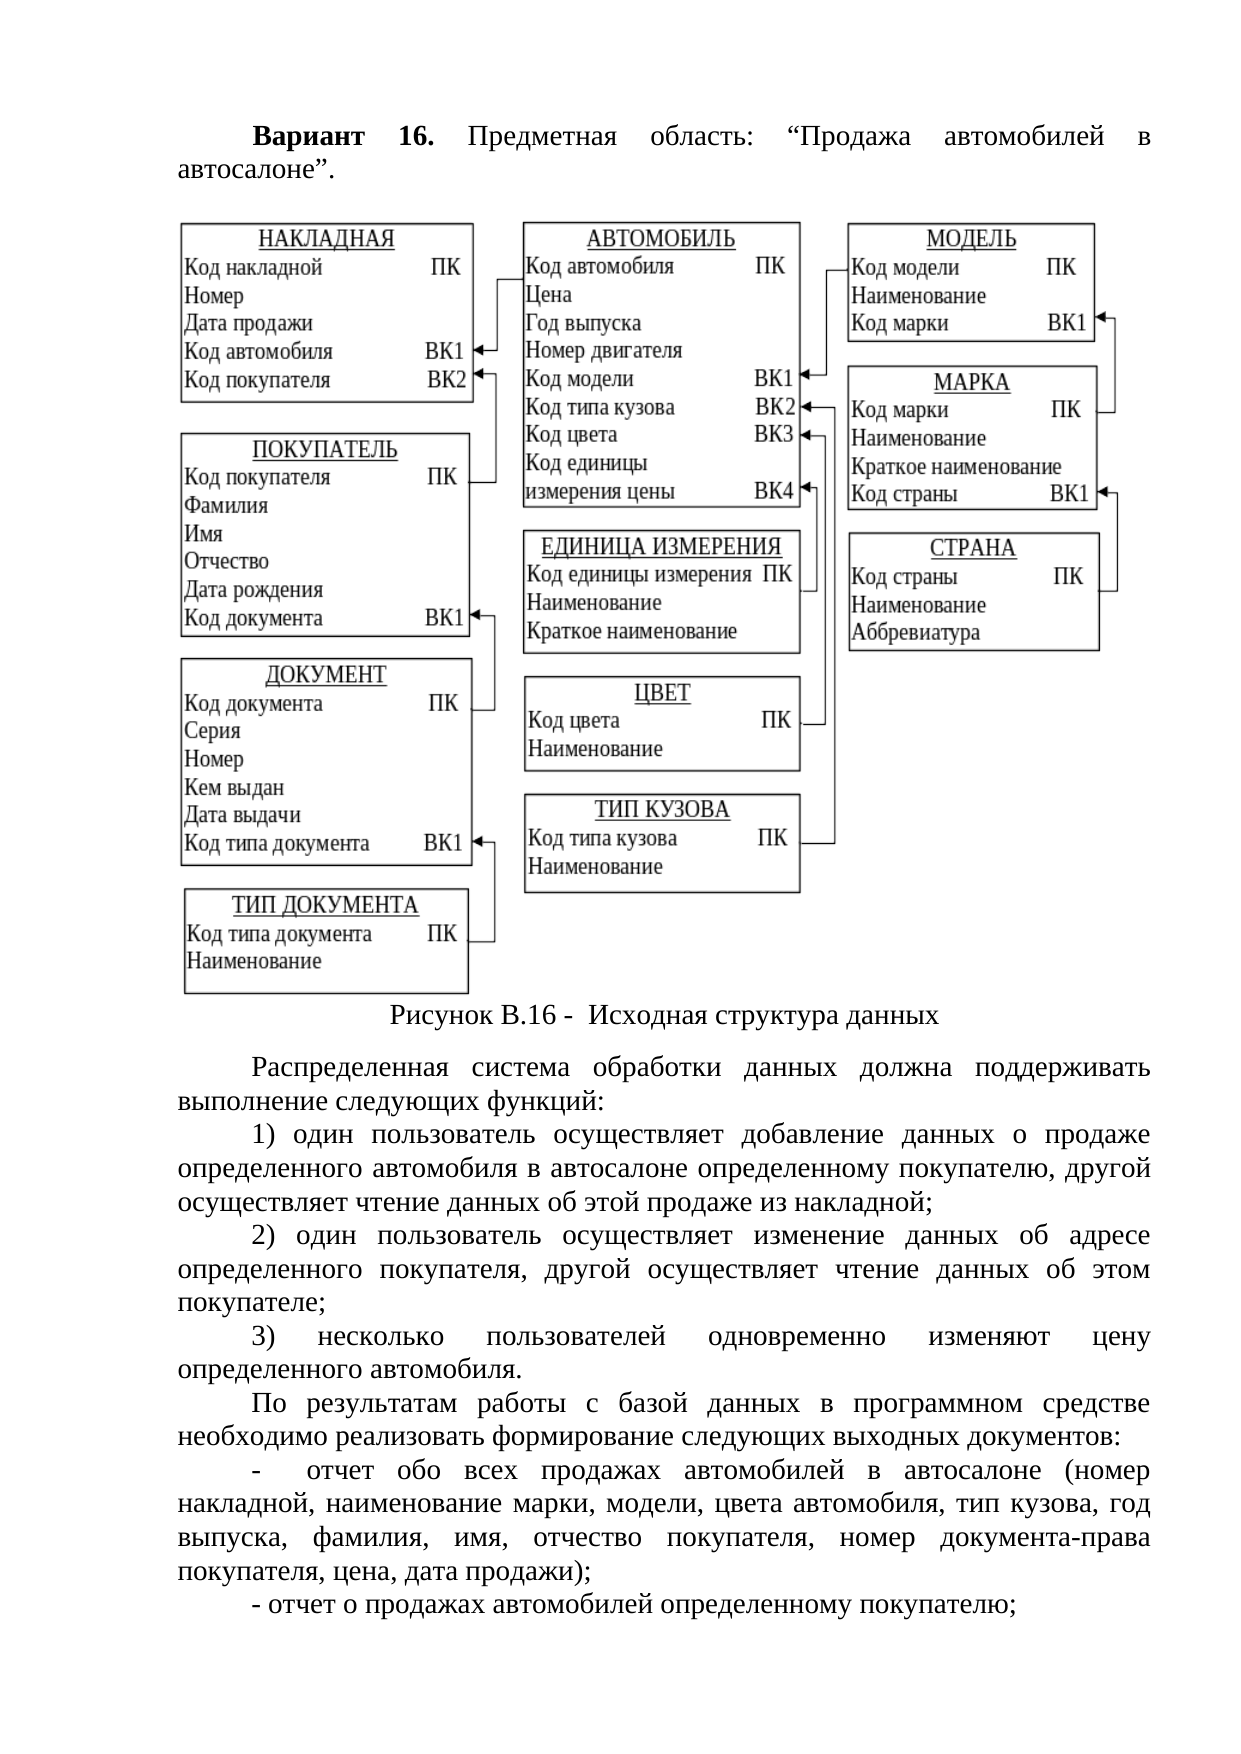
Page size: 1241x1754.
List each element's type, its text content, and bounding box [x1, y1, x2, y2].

text - отчет обо всех продажах автомобилей в автосалоне (номер накладной, наименование марки, модели, цвета автомобиля, тип кузова, год выпуска, фамилия, имя, отчество покупателя, номер документа-права покупателя, цена, дата продажи); [177, 1452, 1152, 1586]
list 3) несколько пользователей одновременно изменяют цену определенного автомобиля. [177, 1318, 1152, 1385]
text Рисунок В.16 - Исходная структура данных [177, 219, 1152, 1030]
text По результатам работы с базой данных в программном средстве необходимо реализовать формирование следующих выходных документов: [177, 1385, 1152, 1452]
text Распределенная система обработки данных должна поддерживать выполнение следующих функций: [177, 1049, 1152, 1117]
text Вариант 16. Предметная область: “Продажа автомобилей в автосалоне”. [177, 118, 1152, 185]
text - отчет о продажах автомобилей определенному покупателю; [177, 1586, 1152, 1620]
list 1) один пользователь осуществляет добавление данных о продаже определенного автомобиля в автосалоне определенному покупателю, другой осуществляет чтение данных об этой продаже из накладной; [177, 1117, 1152, 1217]
list 2) один пользователь осуществляет изменение данных об адресе определенного покупателя, другой осуществляет чтение данных об этом покупателе; [177, 1217, 1152, 1318]
